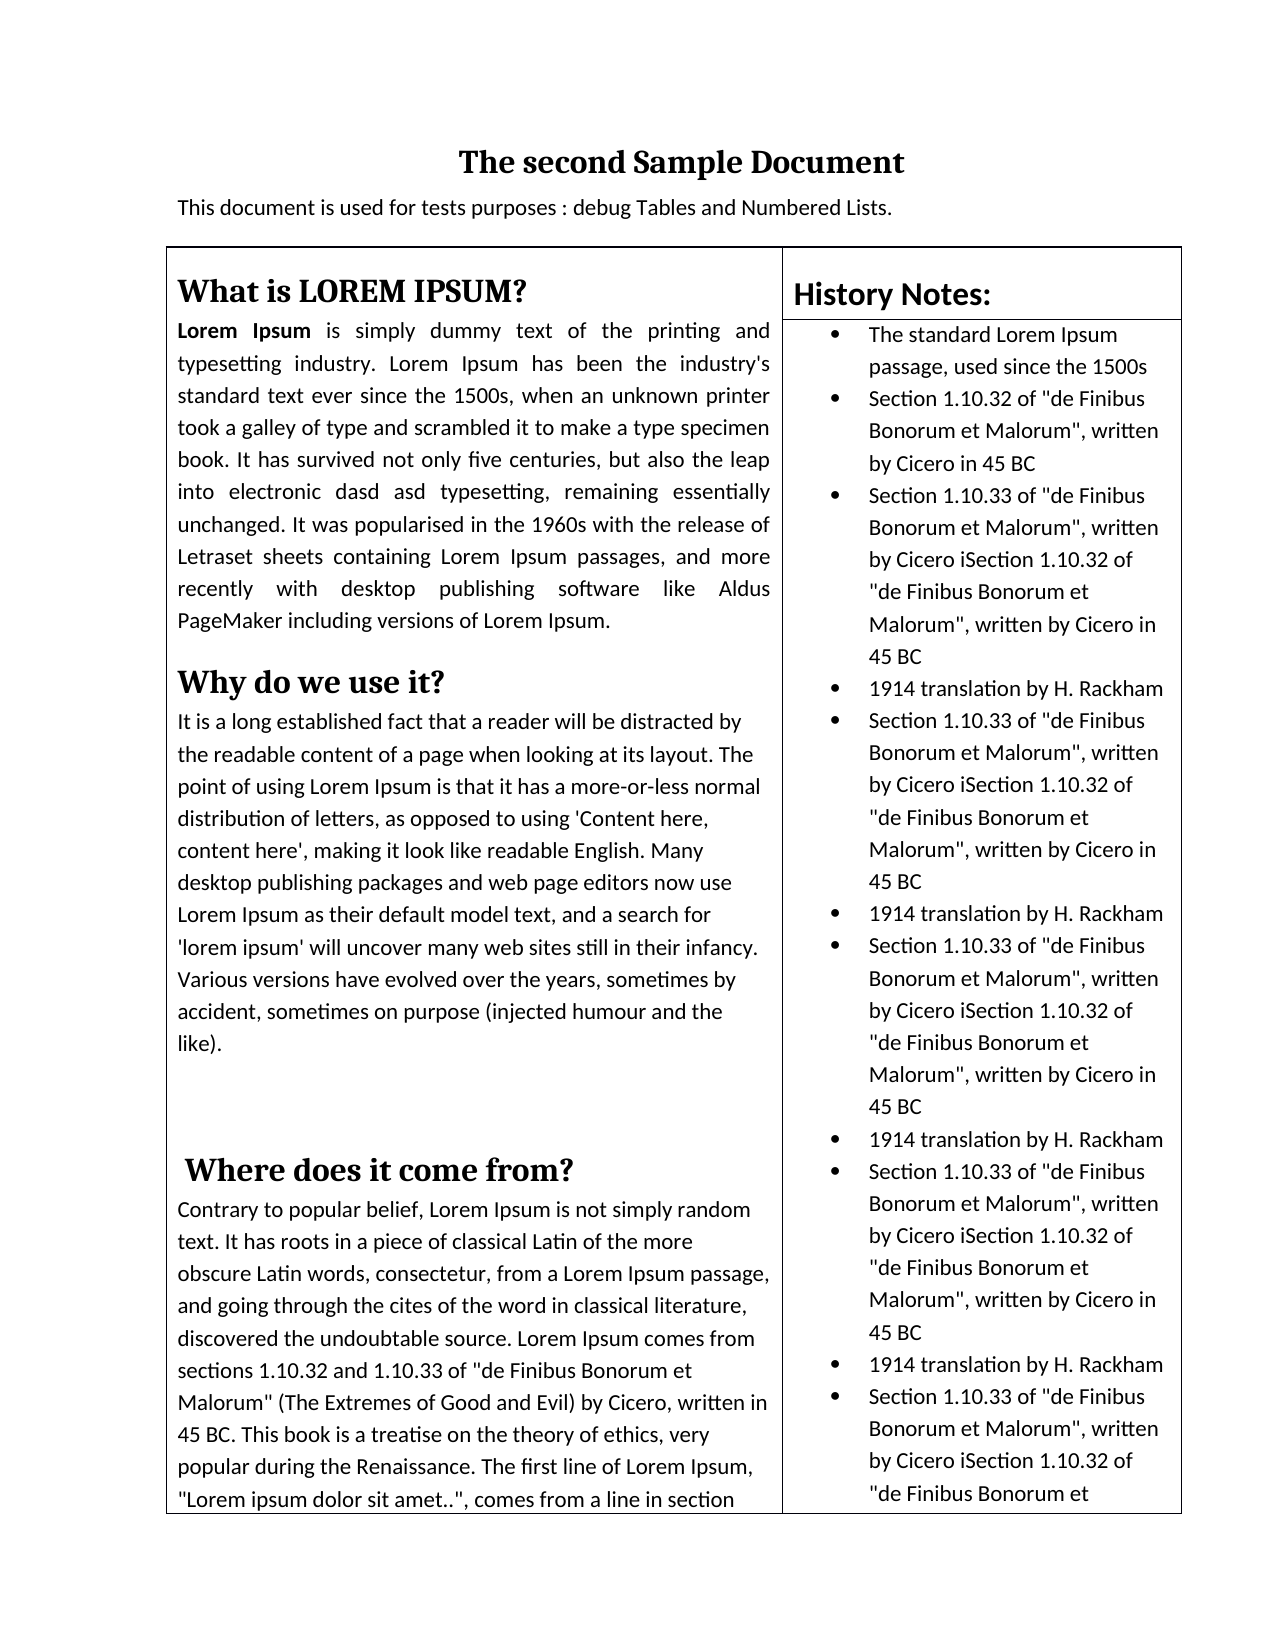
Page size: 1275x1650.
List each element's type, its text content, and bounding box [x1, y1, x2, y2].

text This document is used for tests purposes : debug Tables and Numbered Lists. [177, 193, 1186, 221]
title The second Sample Document [177, 143, 1186, 181]
table_header What is LOREM IPSUM? Lorem Ipsum is simply dummy text of the printing and typesetting industry. Lorem Ipsum has been the industry's standard text ever since the 1500s, when an unknown printer took a galley of type and scrambled it to make a type specimen book. It has survived not only five centuries, but also the leap into electronic dasd asd typesetting, remaining essentially unchanged. It was popularised in the 1960s with the release of Letraset sheets containing Lorem Ipsum passages, and more recently with desktop publishing software like Aldus PageMaker including versions of Lorem Ipsum. Why do we use it? It is a long established fact that a reader will be distracted by the readable content of a page when looking at its layout. The point of using Lorem Ipsum is that it has a more-or-less normal distribution of letters, as opposed to using 'Content here, content here', making it look like readable English. Many desktop publishing packages and web page editors now use Lorem Ipsum as their default model text, and a search for 'lorem ipsum' will uncover many web sites still in their infancy. Various versions have evolved over the years, sometimes by accident, sometimes on purpose (injected humour and the like). Where does it come from? Contrary to popular belief, Lorem Ipsum is not simply random text. It has roots in a piece of classical Latin of the more obscure Latin words, consectetur, from a Lorem Ipsum passage, and going through the cites of the word in classical literature, discovered the undoubtable source. Lorem Ipsum comes from sections 1.10.32 and 1.10.33 of "de Finibus Bonorum et Malorum" (The Extremes of Good and Evil) by Cicero, written in 45 BC. This book is a treatise on the theory of ethics, very popular during the Renaissance. The first line of Lorem Ipsum, "Lorem ipsum dolor sit amet..", comes from a line in section 1.10.32. [167, 248, 782, 1513]
table_header History Notes: [783, 248, 1181, 319]
